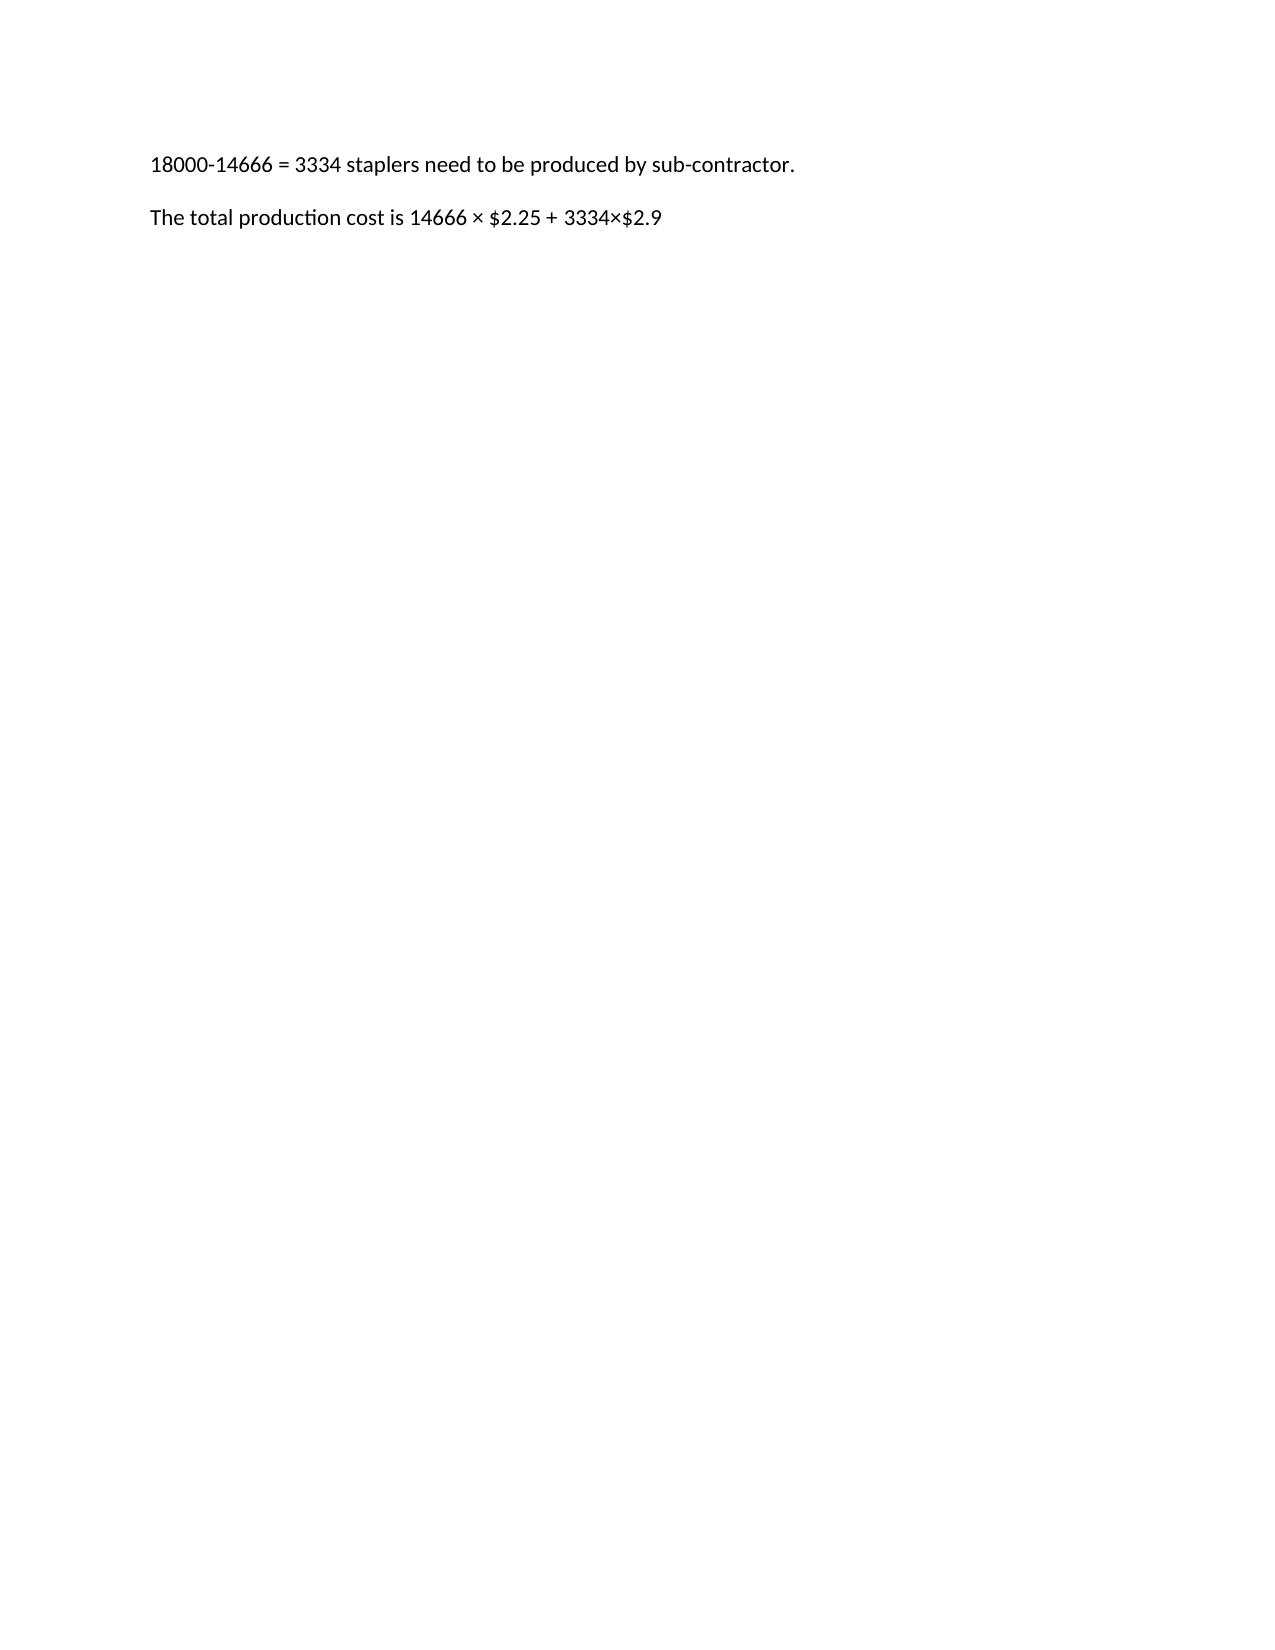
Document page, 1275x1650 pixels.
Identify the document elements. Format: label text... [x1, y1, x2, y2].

text 18000-14666 = 3334 staplers need to be produced by sub-contractor. [150, 150, 1125, 178]
text The total production cost is 14666 × $2.25 + 3334×$2.9 [150, 203, 1125, 231]
